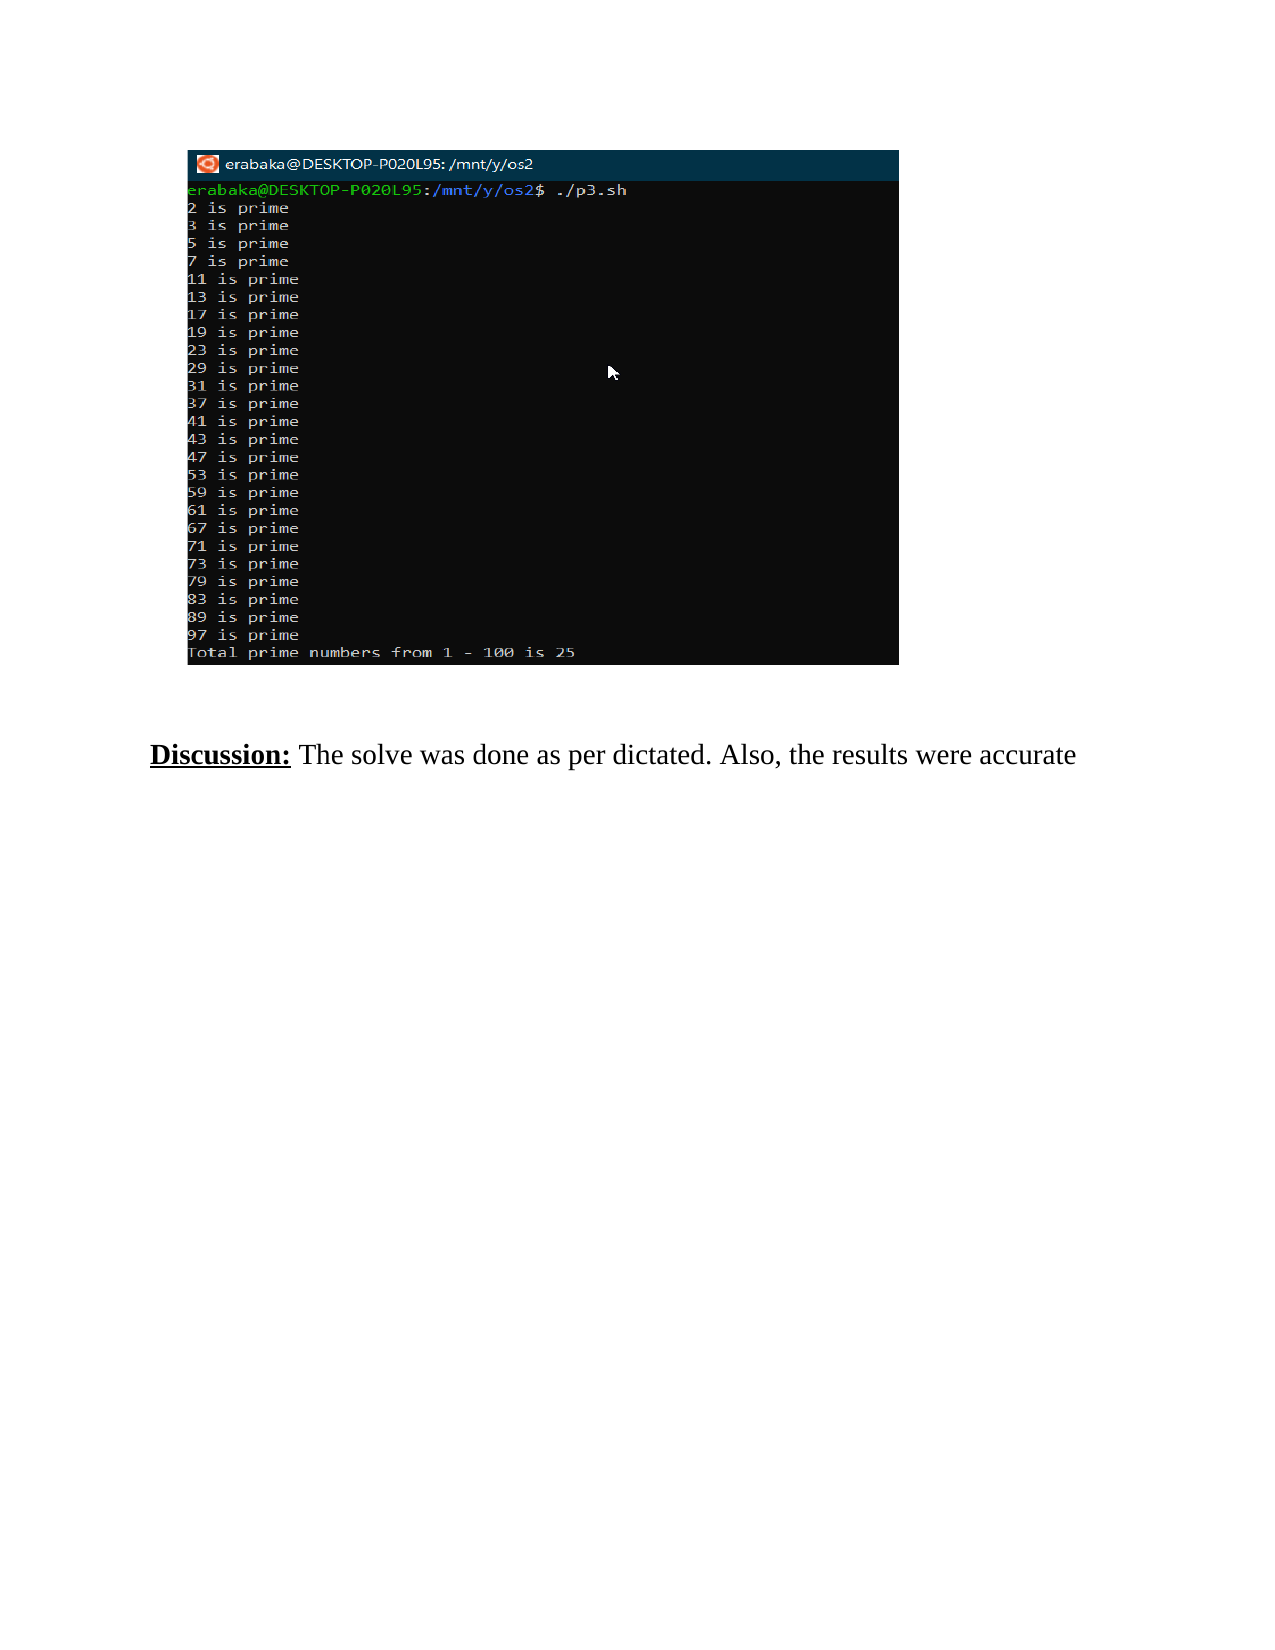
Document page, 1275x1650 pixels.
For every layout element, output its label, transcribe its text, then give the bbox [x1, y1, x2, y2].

picture [198, 156, 218, 172]
picture [266, 160, 273, 168]
picture [187, 182, 899, 665]
text Discussion: The solve was done as per dictated. Also, the results were accurate [150, 737, 1125, 771]
